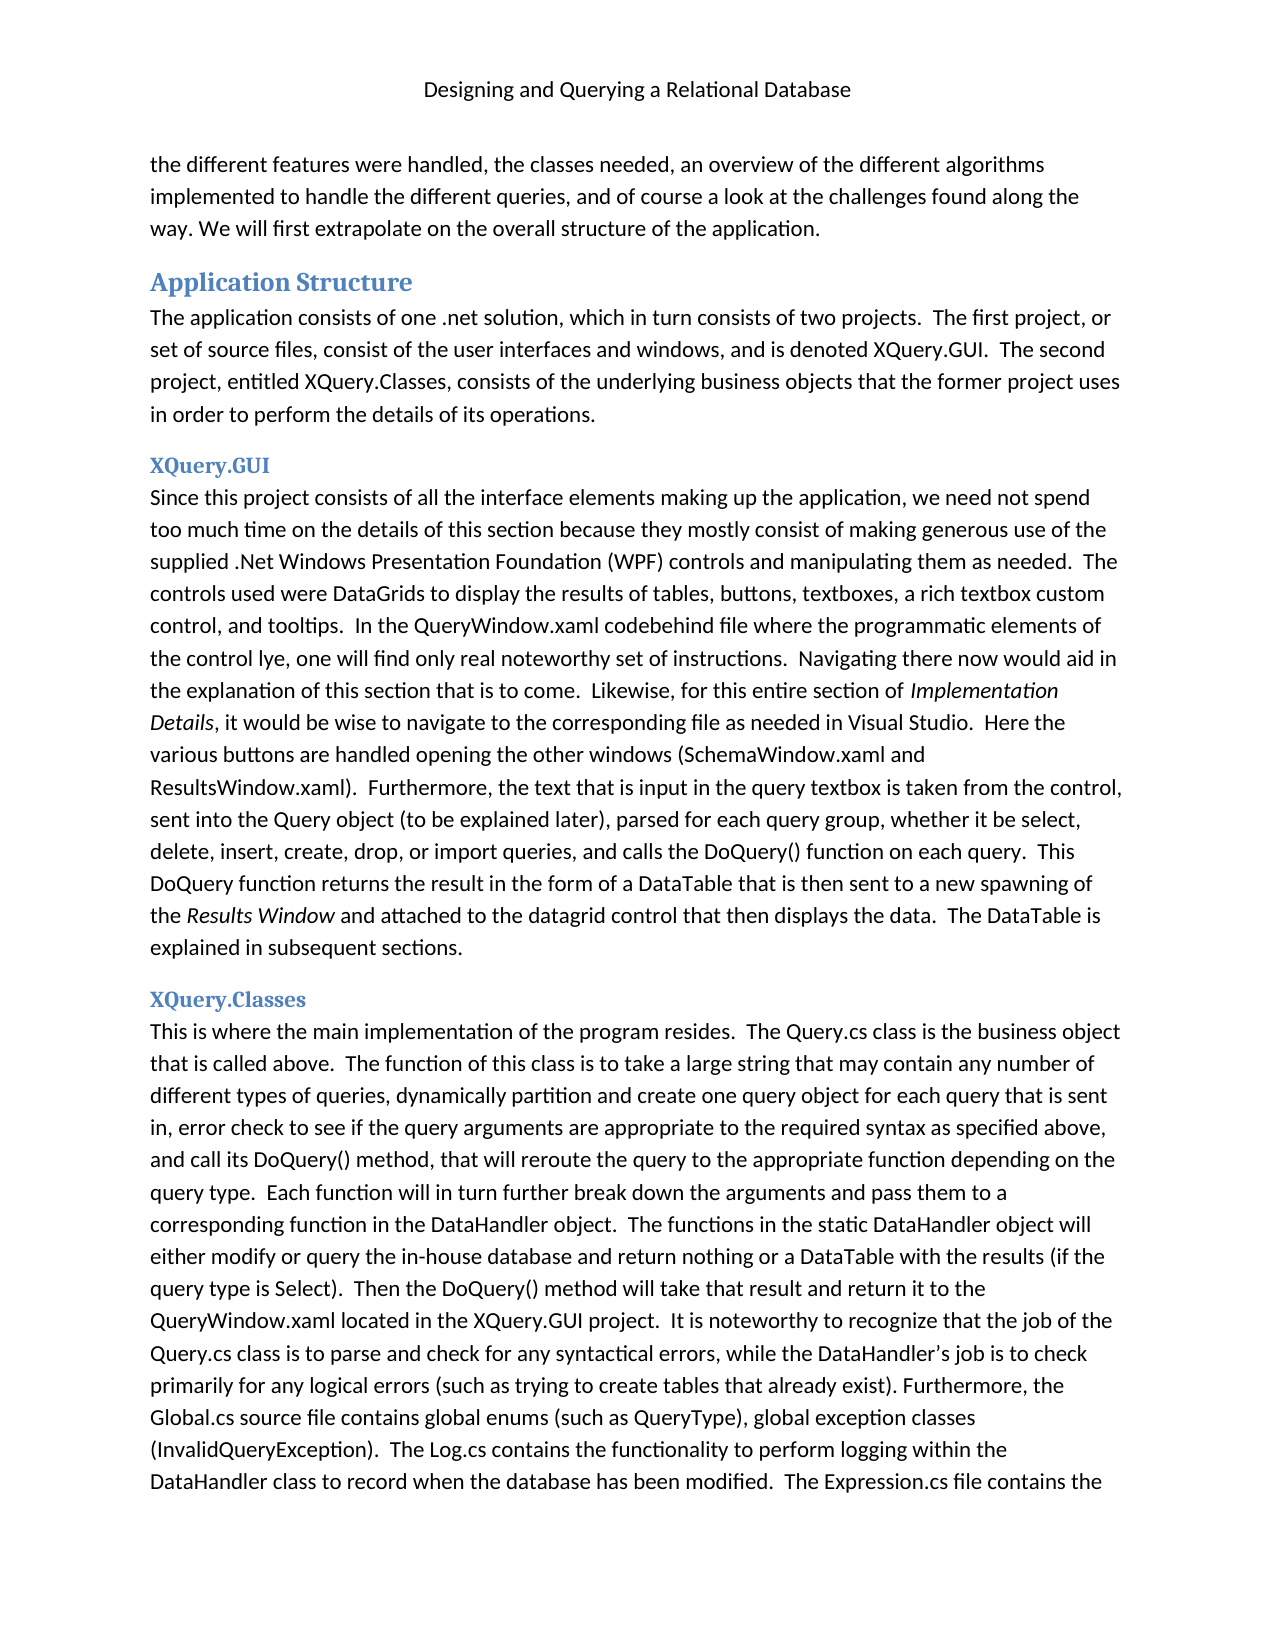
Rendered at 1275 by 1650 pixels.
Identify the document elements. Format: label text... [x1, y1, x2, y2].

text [150, 1017, 1125, 1495]
subtitle XQuery.GUI [150, 453, 1125, 479]
text The application consists of one .net solution, which in turn consists of two projects. The first project, or set of source files, consist of the user interfaces and windows, and is denoted XQuery.GUI. The second project, entitled XQuery.Classes, consists of the underlying business objects that the former project uses in order to perform the details of its operations. [150, 303, 1125, 428]
subtitle Application Structure [150, 267, 1125, 298]
subtitle XQuery.Classes [150, 987, 1125, 1013]
text Since this project consists of all the interface elements making up the application, we need not spend too much time on the details of this section because they mostly consist of making generous use of the supplied .Net Windows Presentation Foundation (WPF) controls and manipulating them as needed. The controls used were DataGrids to display the results of tables, buttons, textboxes, a rich textbox custom control, and tooltips. In the QueryWindow.xaml codebehind file where the programmatic elements of the control lye, one will find only real noteworthy set of instructions. Navigating there now would aid in the explanation of this section that is to come. Likewise, for this entire section of Implementation Details, it would be wise to navigate to the corresponding file as needed in Visual Studio. Here the various buttons are handled opening the other windows (SchemaWindow.xaml and ResultsWindow.xaml). Furthermore, the text that is input in the query textbox is taken from the control, sent into the Query object (to be explained later), parsed for each query group, whether it be select, delete, insert, create, drop, or import queries, and calls the DoQuery() function on each query. This DoQuery function returns the result in the form of a DataTable that is then sent to a new spawning of the Results Window and attached to the datagrid control that then displays the data. The DataTable is explained in subsequent sections. [150, 483, 1125, 962]
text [150, 150, 1125, 242]
